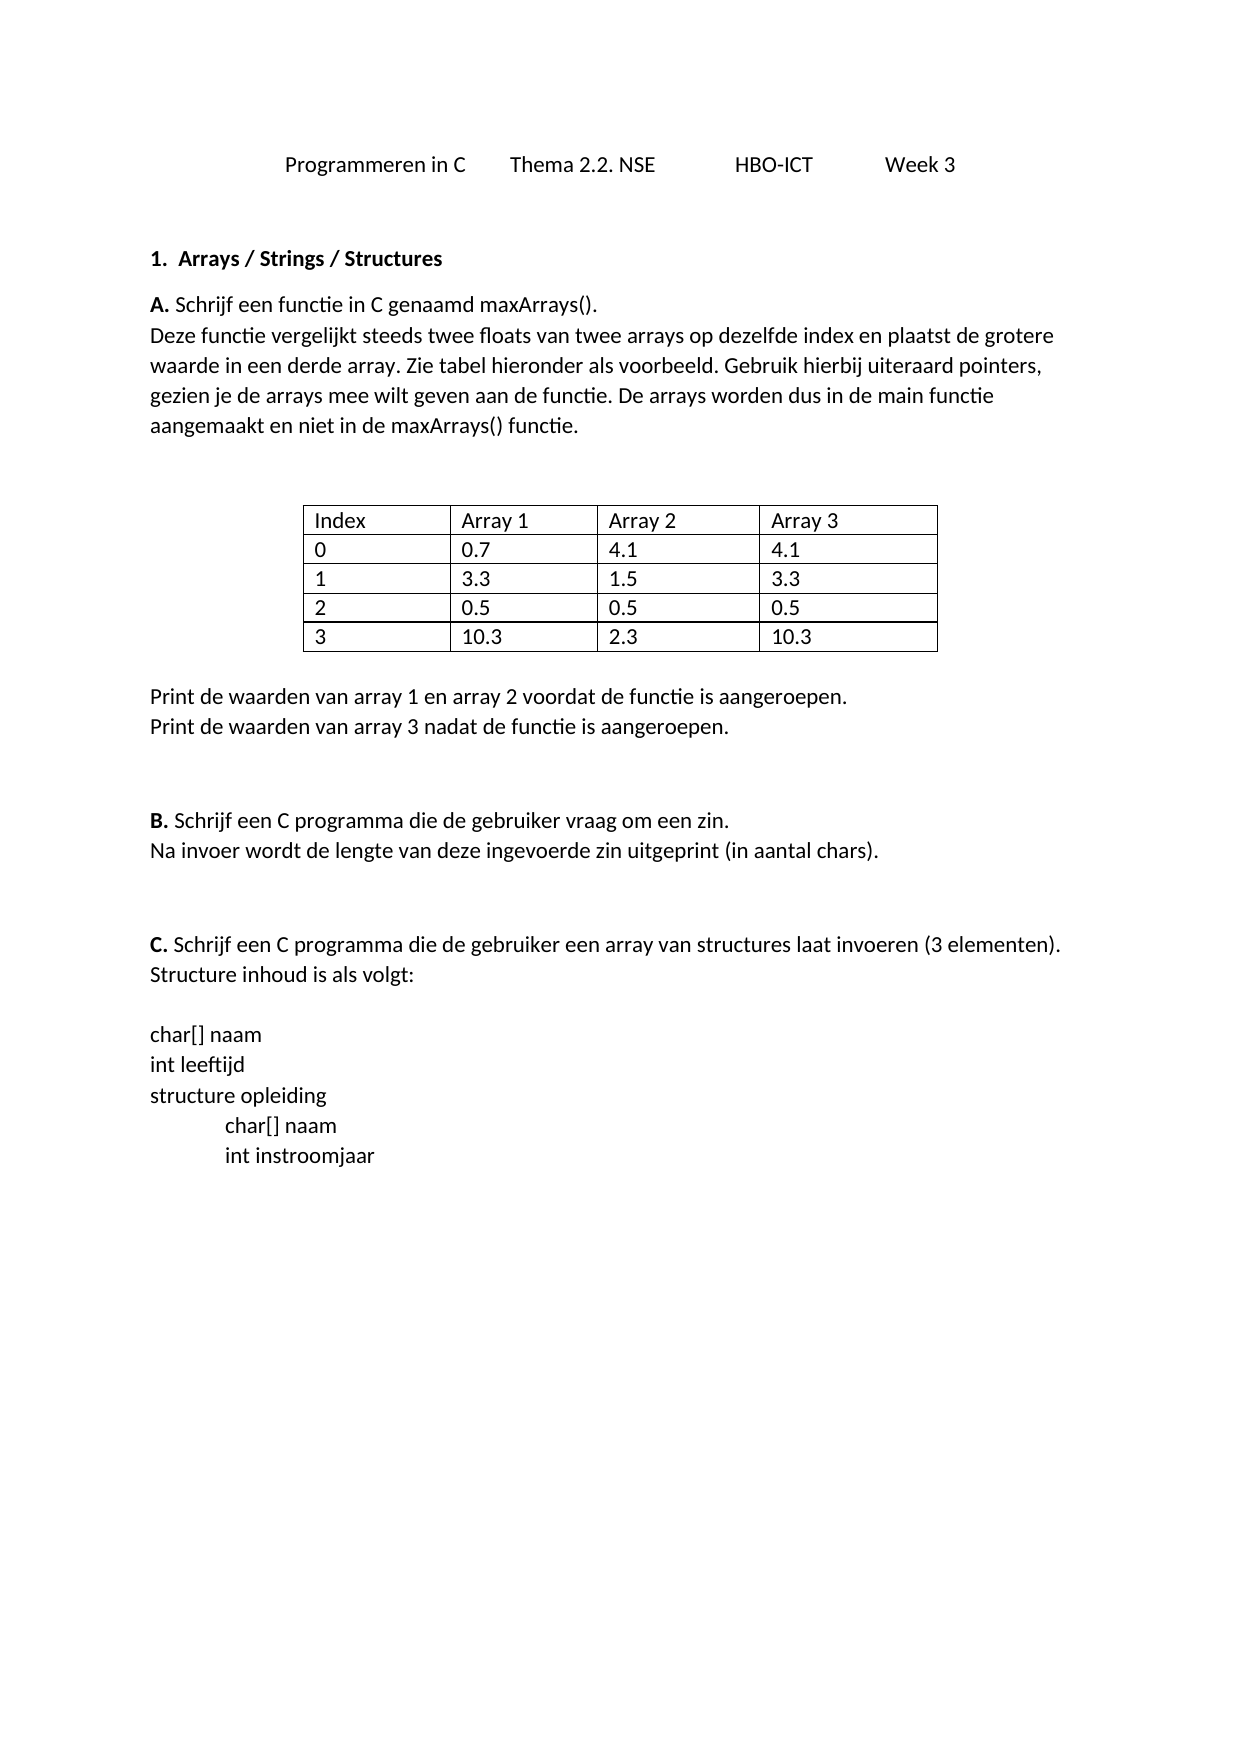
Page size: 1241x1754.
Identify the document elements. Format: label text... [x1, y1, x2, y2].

table_cell 0.7 [451, 535, 597, 563]
text 1. Arrays / Strings / Structures [150, 244, 1090, 272]
table_header Array 2 [598, 506, 759, 534]
table_cell 0.5 [451, 594, 597, 621]
table_cell 0.5 [760, 594, 937, 621]
table_cell 1 [304, 564, 450, 592]
table_cell 4.1 [598, 535, 759, 563]
text Print de waarden van array 1 en array 2 voordat de functie is aangeroepen. Print de waarden van array 3 nadat de functie is aangeroepen. [150, 652, 1090, 740]
table_cell 1.5 [598, 564, 759, 592]
table_header Array 1 [451, 506, 597, 534]
table_header Array 3 [760, 506, 937, 534]
table_cell 10.3 [760, 623, 937, 651]
text Programmeren in C Thema 2.2. NSE HBO-ICT Week 3 [150, 150, 1090, 178]
table_cell 0 [304, 535, 450, 563]
table_cell 0.5 [598, 594, 759, 621]
table_cell 4.1 [760, 535, 937, 563]
text B. Schrijf een C programma die de gebruiker vraag om een zin. Na invoer wordt de lengte van deze ingevoerde zin uitgeprint (in aantal chars). [150, 806, 1090, 864]
table_cell 2.3 [598, 623, 759, 651]
table_cell 3.3 [451, 564, 597, 592]
text C. Schrijf een C programma die de gebruiker een array van structures laat invoeren (3 elementen). Structure inhoud is als volgt: char[] naam int leeftijd structure opleiding char[] naam int instroomjaar [150, 930, 1090, 1169]
text A. Schrijf een functie in C genaamd maxArrays(). Deze functie vergelijkt steeds twee floats van twee arrays op dezelfde index en plaatst de grotere waarde in een derde array. Zie tabel hieronder als voorbeeld. Gebruik hierbij uiteraard pointers, gezien je de arrays mee wilt geven aan de functie. De arrays worden dus in de main functie aangemaakt en niet in de maxArrays() functie. [150, 291, 1090, 439]
table_cell 3.3 [760, 564, 937, 592]
table_cell 2 [304, 594, 450, 621]
table_cell 3 [304, 623, 450, 651]
table_header Index [304, 506, 450, 534]
table_cell 10.3 [451, 623, 597, 651]
